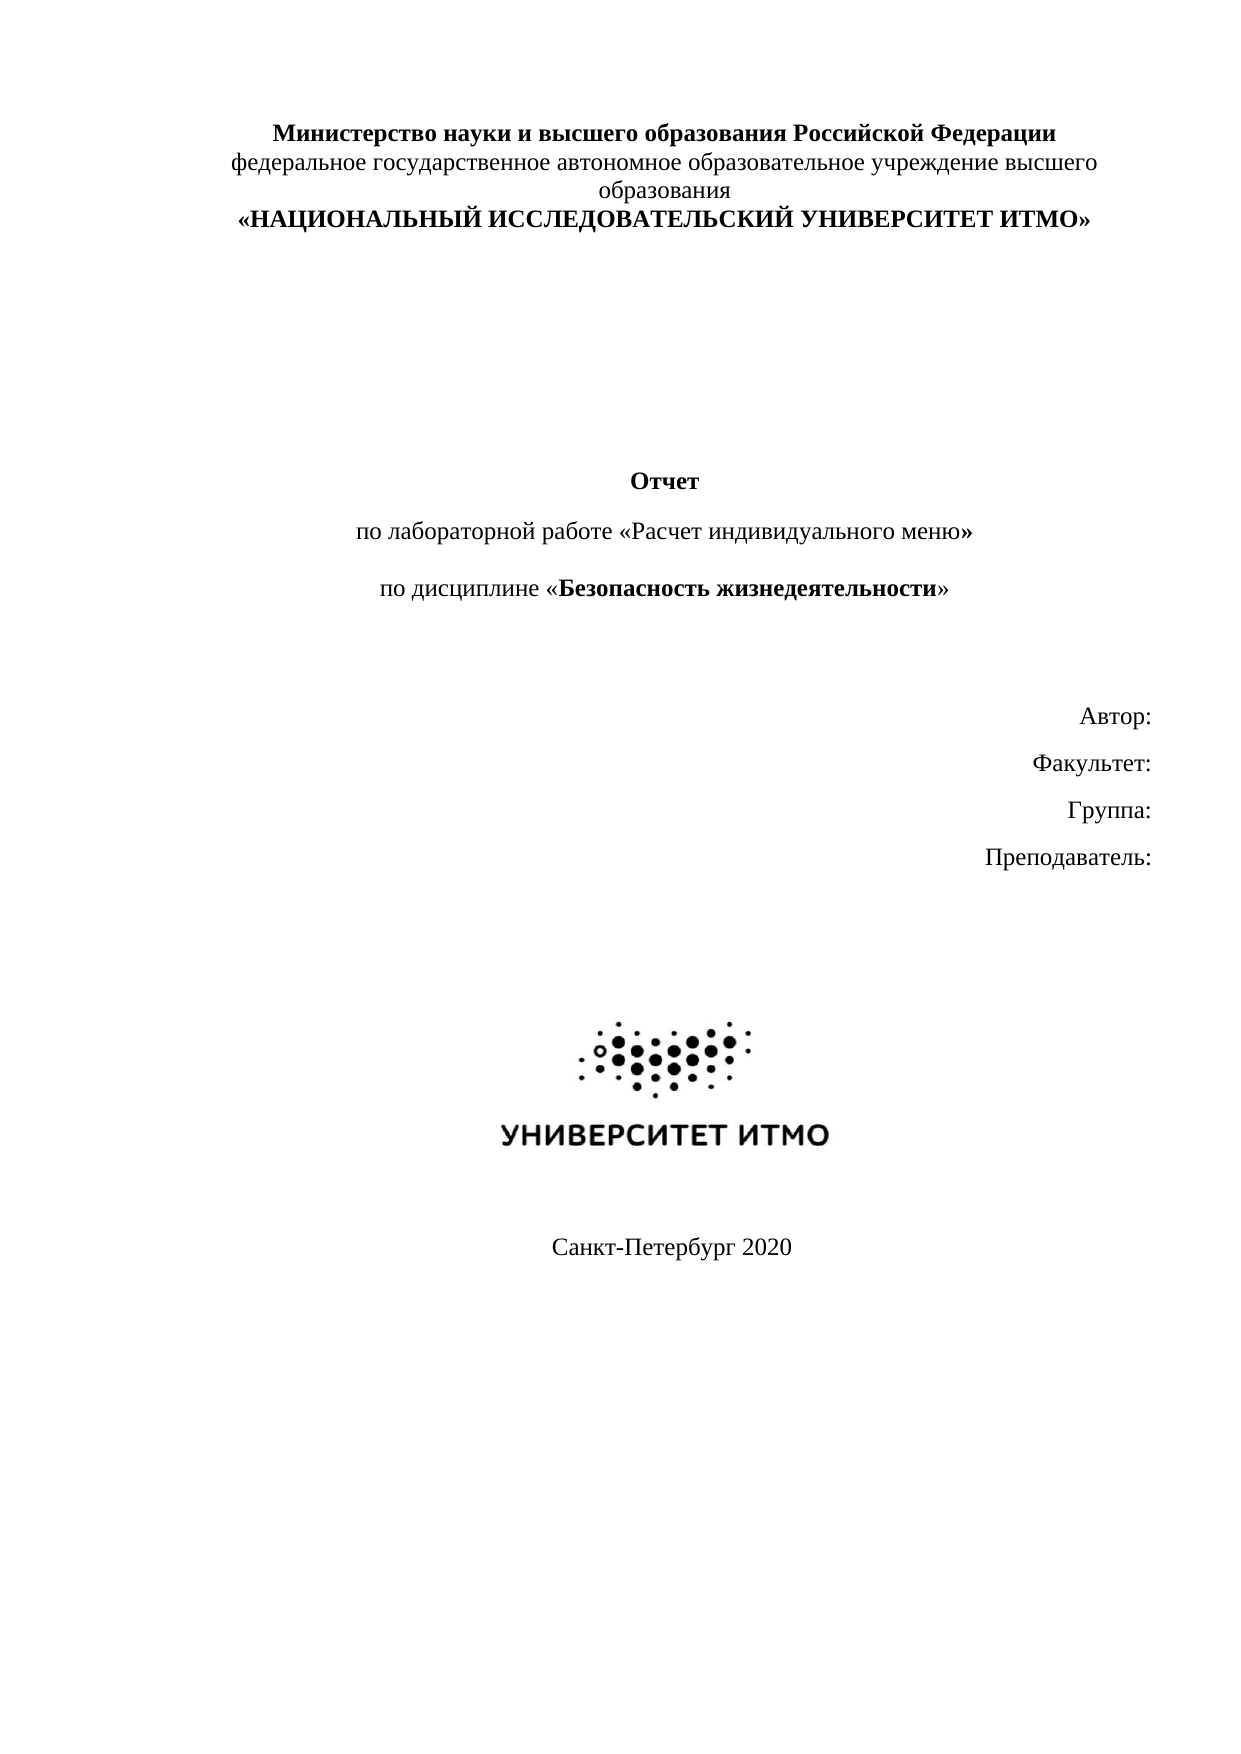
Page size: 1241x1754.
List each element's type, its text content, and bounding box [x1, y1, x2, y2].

text «НАЦИОНАЛЬНЫЙ ИССЛЕДОВАТЕЛЬСКИЙ УНИВЕРСИТЕТ ИТМО» [177, 204, 1152, 233]
text Отчет [177, 466, 1152, 495]
text по дисциплине «Безопасность жизнедеятельности» [177, 573, 1152, 602]
text по лабораторной работе «Расчет индивидуального меню» [177, 516, 1152, 544]
text Преподаватель: [177, 842, 1152, 871]
text федеральное государственное автономное образовательное учреждение высшего образования [177, 147, 1152, 204]
text Санкт-Петербург 2020 [177, 1232, 1152, 1261]
picture [476, 955, 853, 1212]
text Факультет: [177, 748, 1152, 777]
text Министерство науки и высшего образования Российской Федерации [177, 118, 1152, 147]
text Автор: [177, 701, 1152, 730]
text Группа: [177, 795, 1152, 824]
